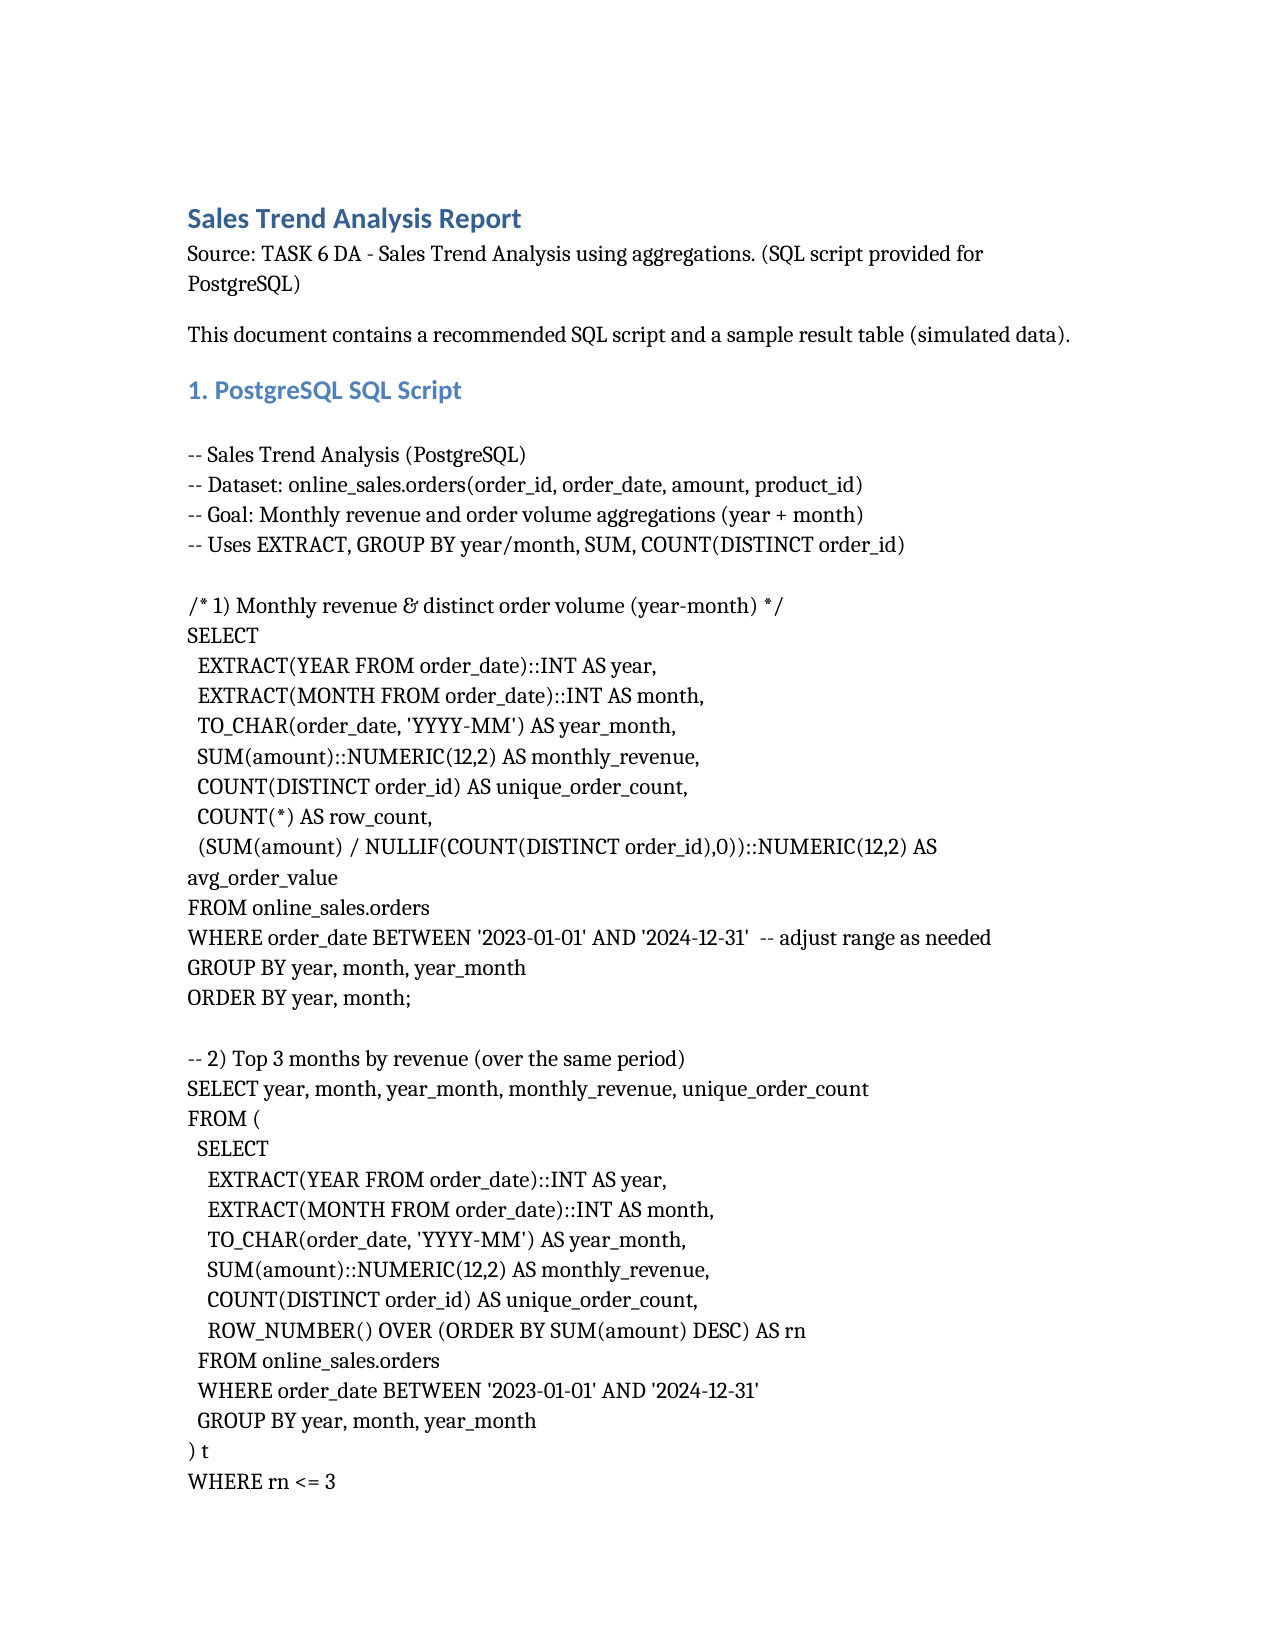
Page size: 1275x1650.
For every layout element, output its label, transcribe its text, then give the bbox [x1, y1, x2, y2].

text Source: TASK 6 DA - Sales Trend Analysis using aggregations. (SQL script provided for PostgreSQL) [187, 241, 1087, 297]
subtitle 1. PostgreSQL SQL Script [187, 373, 1087, 406]
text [187, 411, 1087, 1495]
subtitle Sales Trend Analysis Report [187, 200, 1087, 236]
text This document contains a recommended SQL script and a sample result table (simulated data). [187, 322, 1087, 348]
